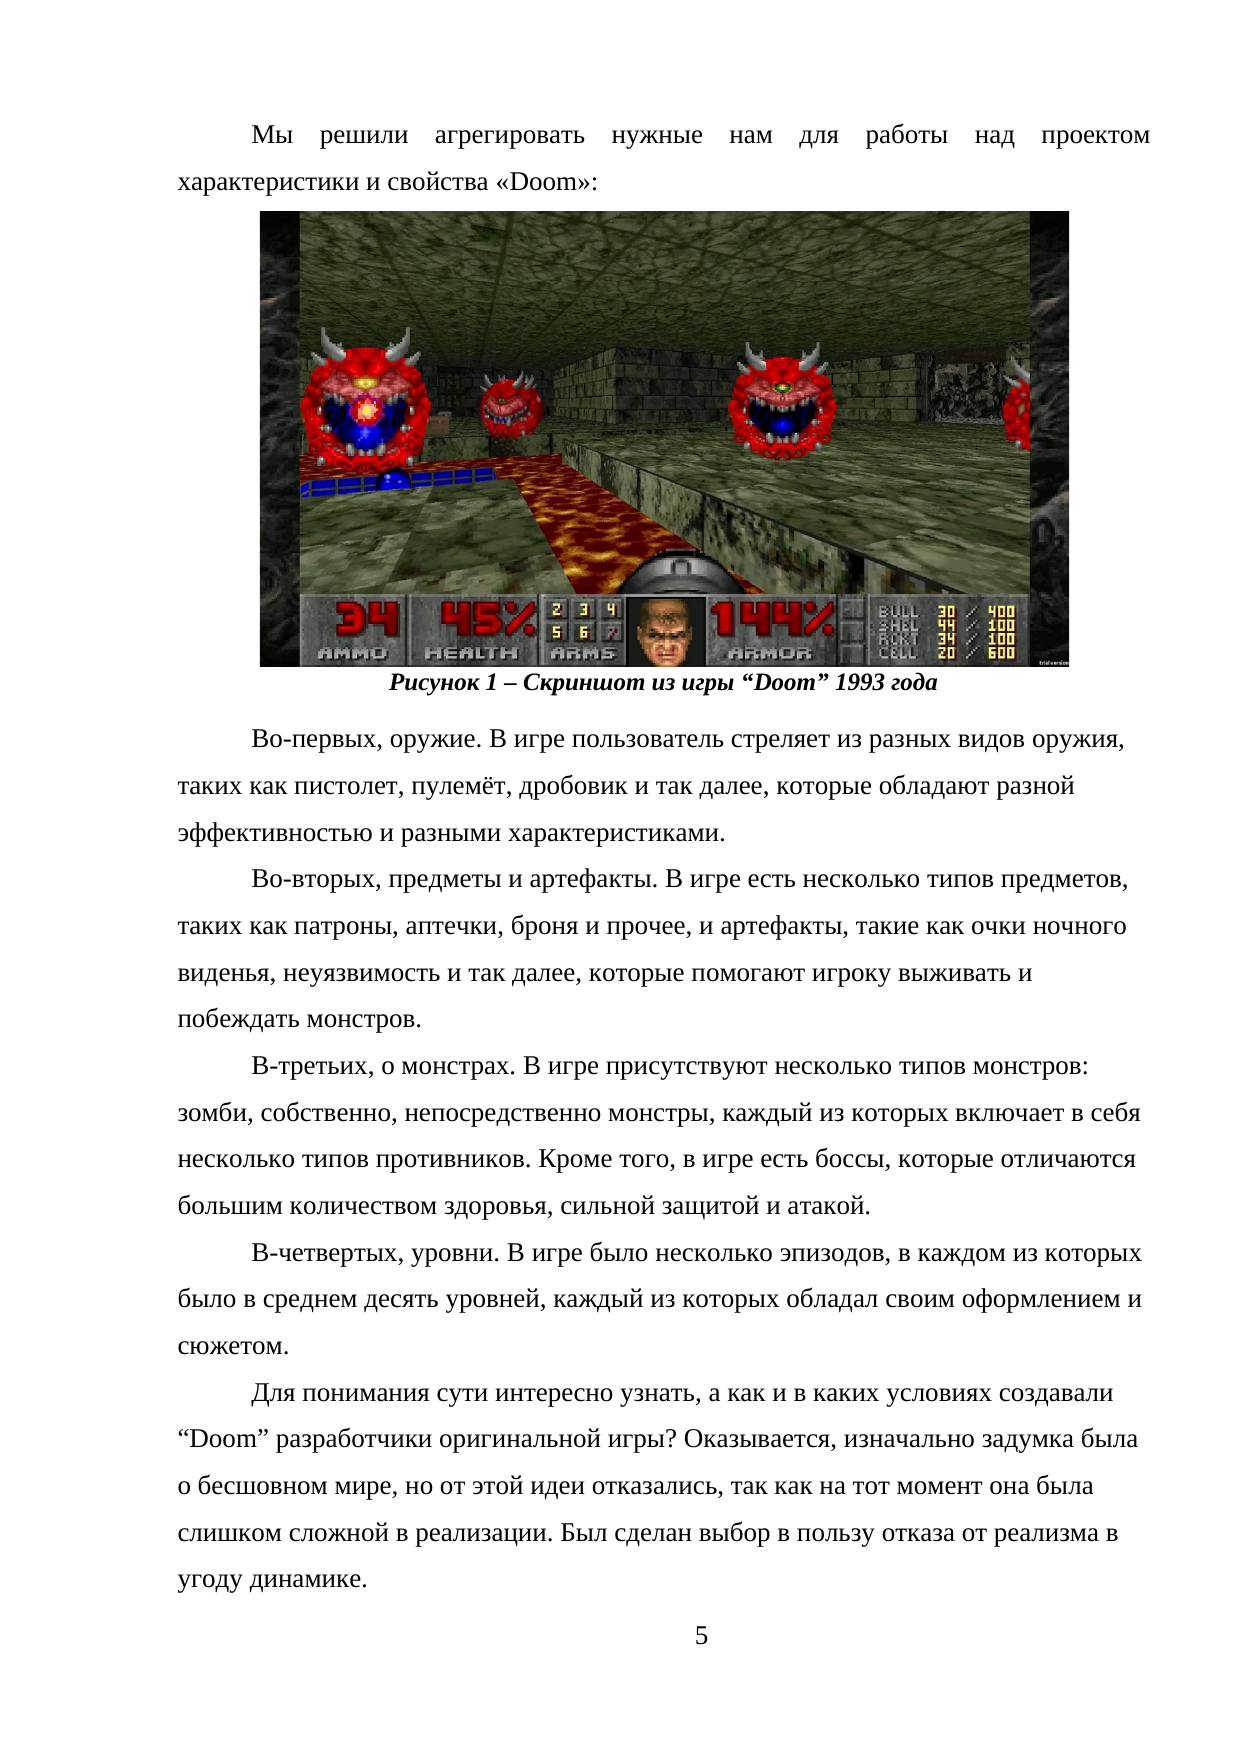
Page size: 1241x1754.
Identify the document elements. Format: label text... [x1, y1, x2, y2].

list В-третьих, о монстрах. В игре присутствуют несколько типов монстров: зомби, собственно, непосредственно монстры, каждый из которых включает в себя несколько типов противников. Кроме того, в игре есть боссы, которые отличаются большим количеством здоровья, сильной защитой и атакой. [177, 1049, 1152, 1220]
list Во-первых, оружие. В игре пользователь стреляет из разных видов оружия, таких как пистолет, пулемёт, дробовик и так далее, которые обладают разной эффективностью и разными характеристиками. [177, 722, 1152, 847]
list Для понимания сути интересно узнать, а как и в каких условиях создавали “Doom” разработчики оригинальной игры? Оказывается, изначально задумка была о бесшовном мире, но от этой идеи отказались, так как на тот момент она была слишком сложной в реализации. Был сделан выбор в пользу отказа от реализма в угоду динамике. [177, 1376, 1152, 1593]
list Рисунок 1 – Скриншот из игры “Doom” 1993 года [177, 667, 1152, 695]
list В-четвертых, уровни. В игре было несколько эпизодов, в каждом из которых было в среднем десять уровней, каждый из которых обладал своим оформлением и сюжетом. [177, 1236, 1152, 1360]
list Мы решили агрегировать нужные нам для работы над проектом характеристики и свойства «Doom»: [177, 118, 1152, 196]
list Во-вторых, предметы и артефакты. В игре есть несколько типов предметов, таких как патроны, аптечки, броня и прочее, и артефакты, такие как очки ночного виденья, неуязвимость и так далее, которые помогают игроку выживать и побеждать монстров. [177, 862, 1152, 1033]
picture [259, 211, 1070, 667]
